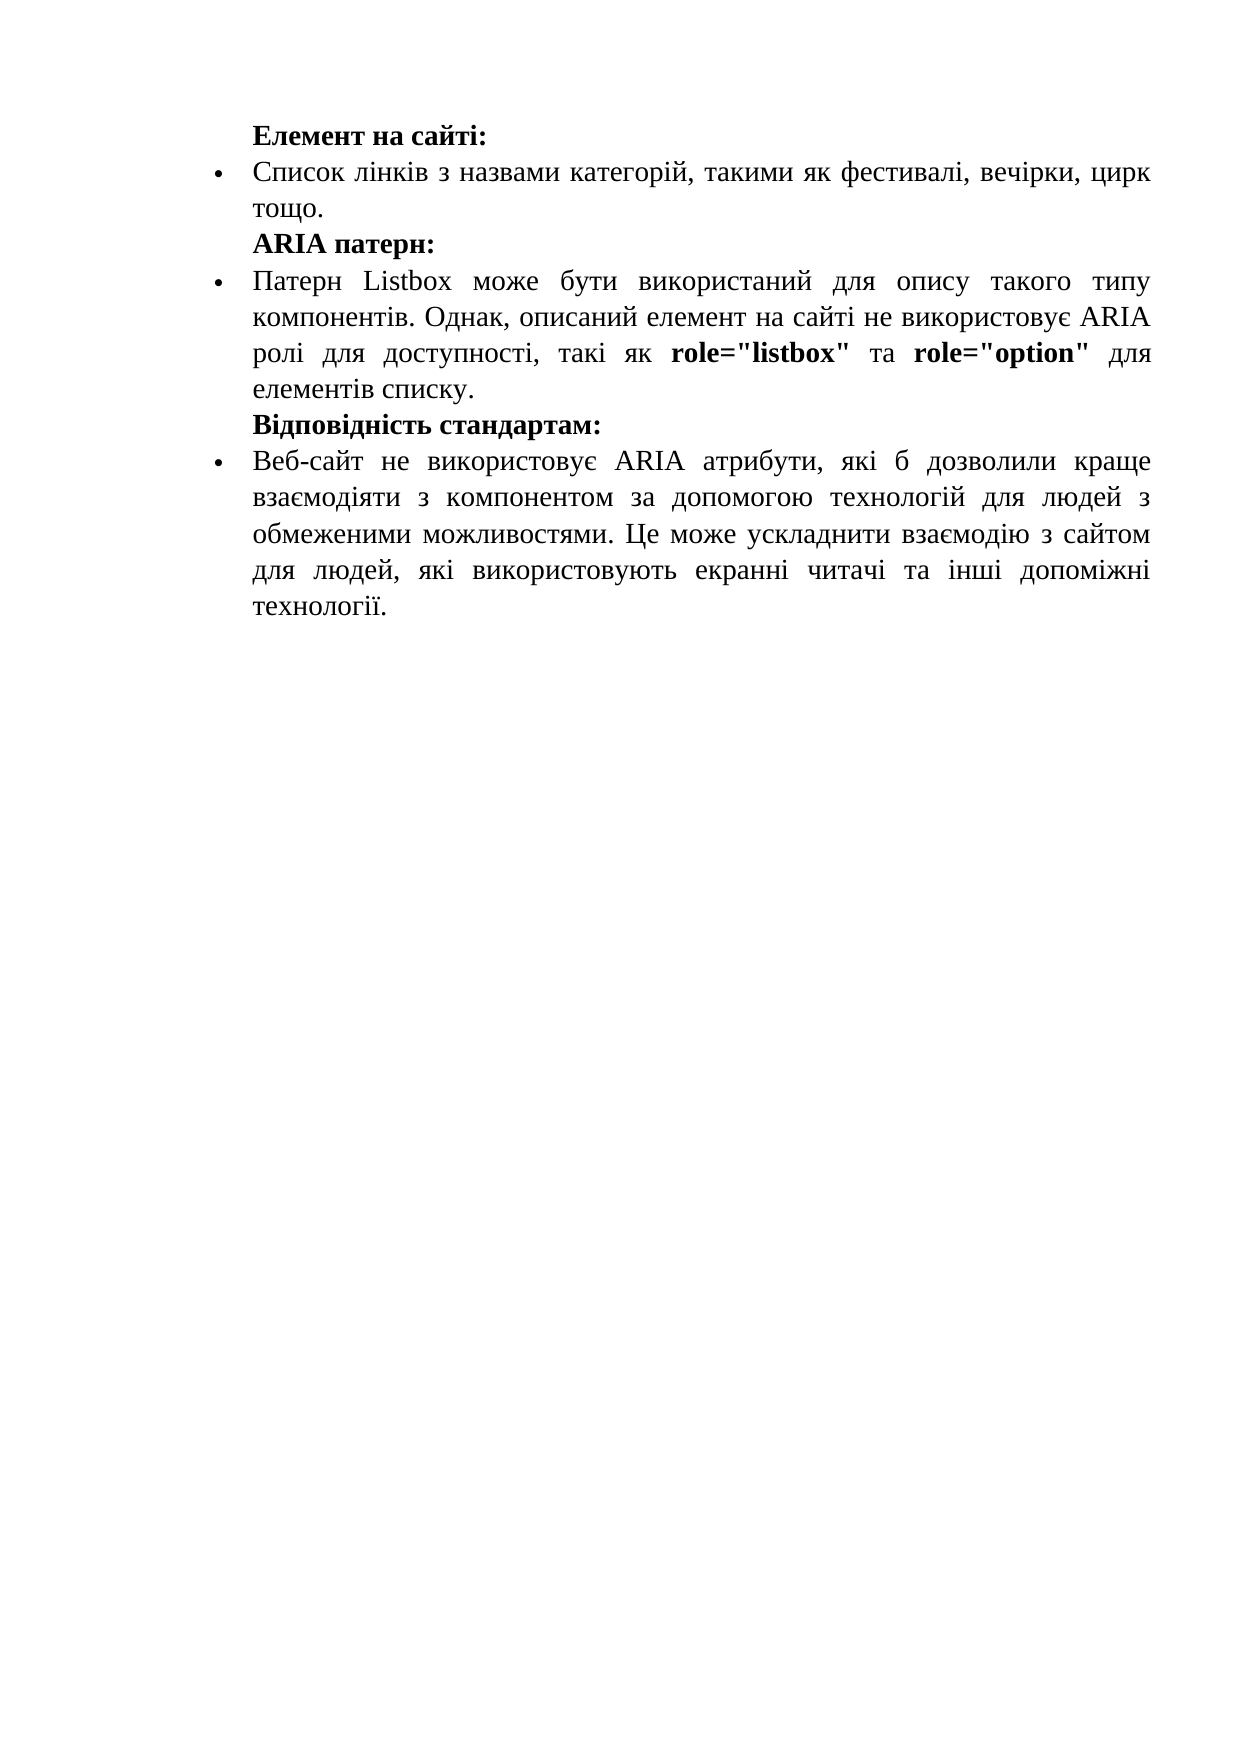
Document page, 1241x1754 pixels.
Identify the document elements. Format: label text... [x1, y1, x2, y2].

list Елемент на сайті: [252, 118, 1152, 152]
list Список лінків з назвами категорій, такими як фестивалі, вечірки, цирк тощо. [215, 154, 1152, 224]
list Веб-сайт не використовує ARIA атрибути, які б дозволили краще взаємодіяти з компонентом за допомогою технологій для людей з обмеженими можливостями. Це може ускладнити взаємодію з сайтом для людей, які використовують екранні читачі та інші допоміжні технології. [215, 443, 1152, 622]
list Відповідність стандартам: [252, 407, 1152, 441]
list Патерн Listbox може бути використаний для опису такого типу компонентів. Однак, описаний елемент на сайті не використовує ARIA ролі для доступності, такі як role="listbox" та role="option" для елементів списку. [215, 263, 1152, 405]
list ARIA патерн: [252, 227, 1152, 260]
